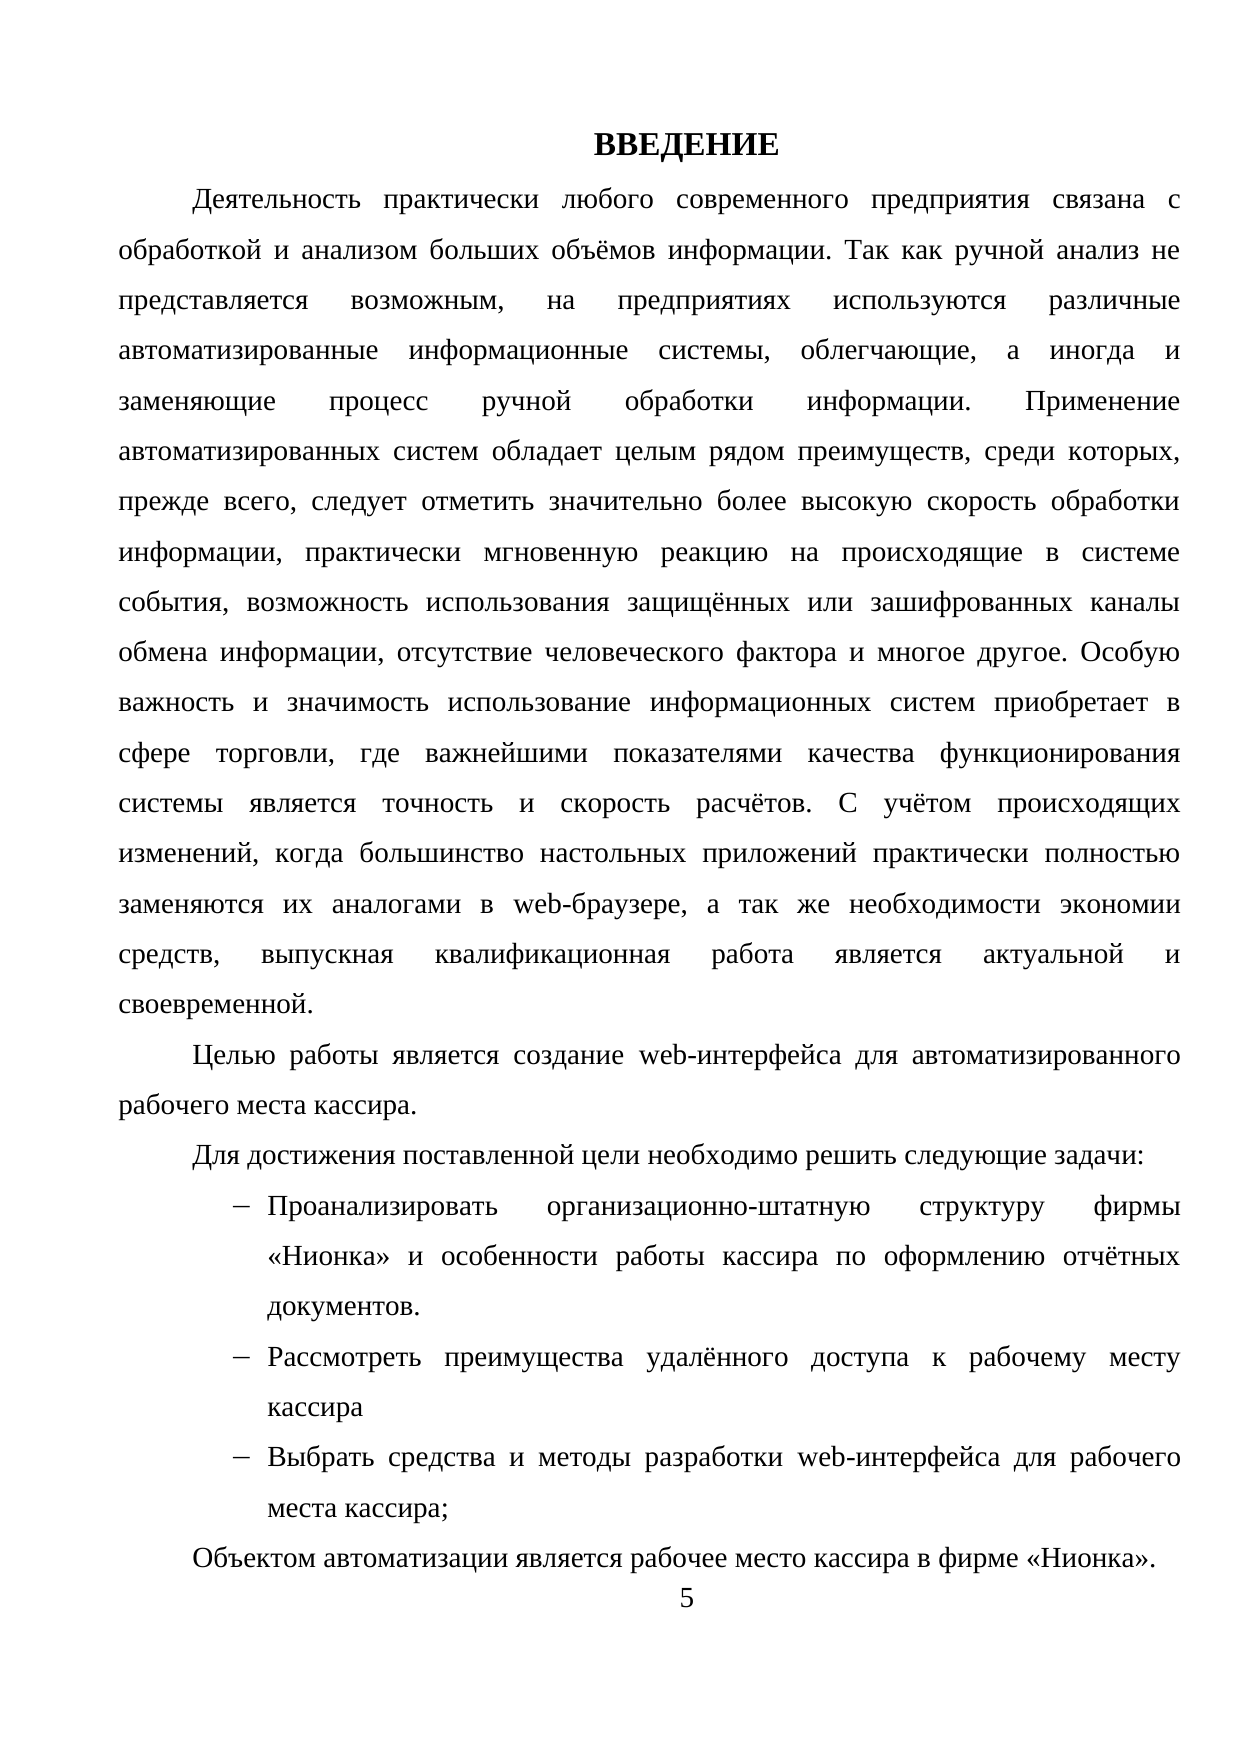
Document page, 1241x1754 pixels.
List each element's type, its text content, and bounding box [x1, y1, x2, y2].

list Выбрать средства и методы разработки web-интерфейса для рабочего места кассира; [229, 1439, 1181, 1523]
text Объектом автоматизации является рабочее место кассира в фирме «Нионка». [118, 1540, 1181, 1574]
text Деятельность практически любого современного предприятия связана с обработкой и анализом больших объёмов информации. Так как ручной анализ не представляется возможным, на предприятиях используются различные автоматизированные информационные системы, облегчающие, а иногда и заменяющие процесс ручной обработки информации. Применение автоматизированных систем обладает целым рядом преимуществ, среди которых, прежде всего, следует отметить значительно более высокую скорость обработки информации, практически мгновенную реакцию на происходящие в системе события, возможность использования защищённых или зашифрованных каналы обмена информации, отсутствие человеческого фактора и многое другое. Особую важность и значимость использование информационных систем приобретает в сфере торговли, где важнейшими показателями качества функционирования системы является точность и скорость расчётов. С учётом происходящих изменений, когда большинство настольных приложений практически полностью заменяются их аналогами в web-браузере, а так же необходимости экономии средств, выпускная квалификационная работа является актуальной и своевременной. [118, 181, 1181, 1020]
text Для достижения поставленной цели необходимо решить следующие задачи: [118, 1137, 1181, 1171]
list Рассмотреть преимущества удалённого доступа к рабочему месту кассира [229, 1339, 1181, 1423]
text Целью работы является создание web-интерфейса для автоматизированного рабочего места кассира. [118, 1037, 1181, 1121]
subtitle ВВЕДЕНИЕ [118, 124, 1181, 162]
list Проанализировать организационно-штатную структуру фирмы «Нионка» и особенности работы кассира по оформлению отчётных документов. [229, 1188, 1181, 1322]
